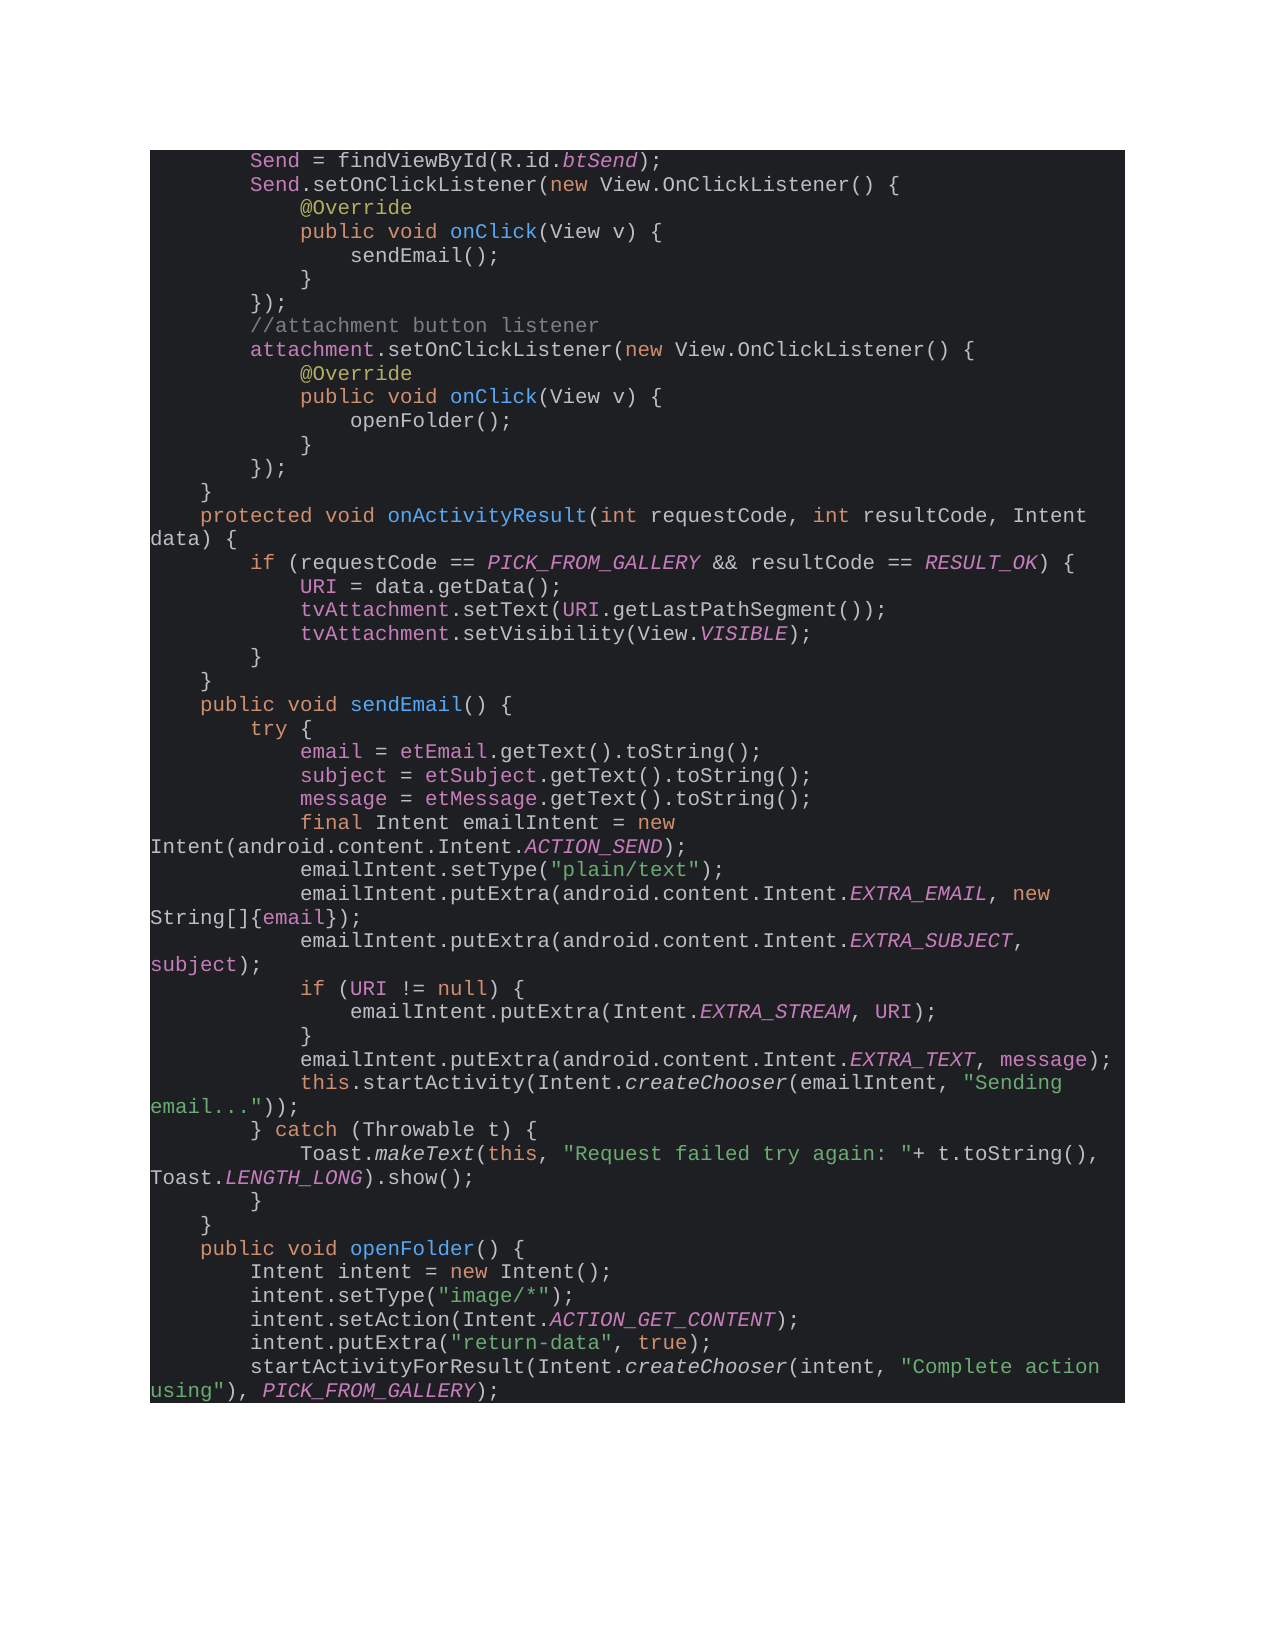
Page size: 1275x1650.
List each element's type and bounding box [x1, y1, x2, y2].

text [150, 150, 1125, 1403]
